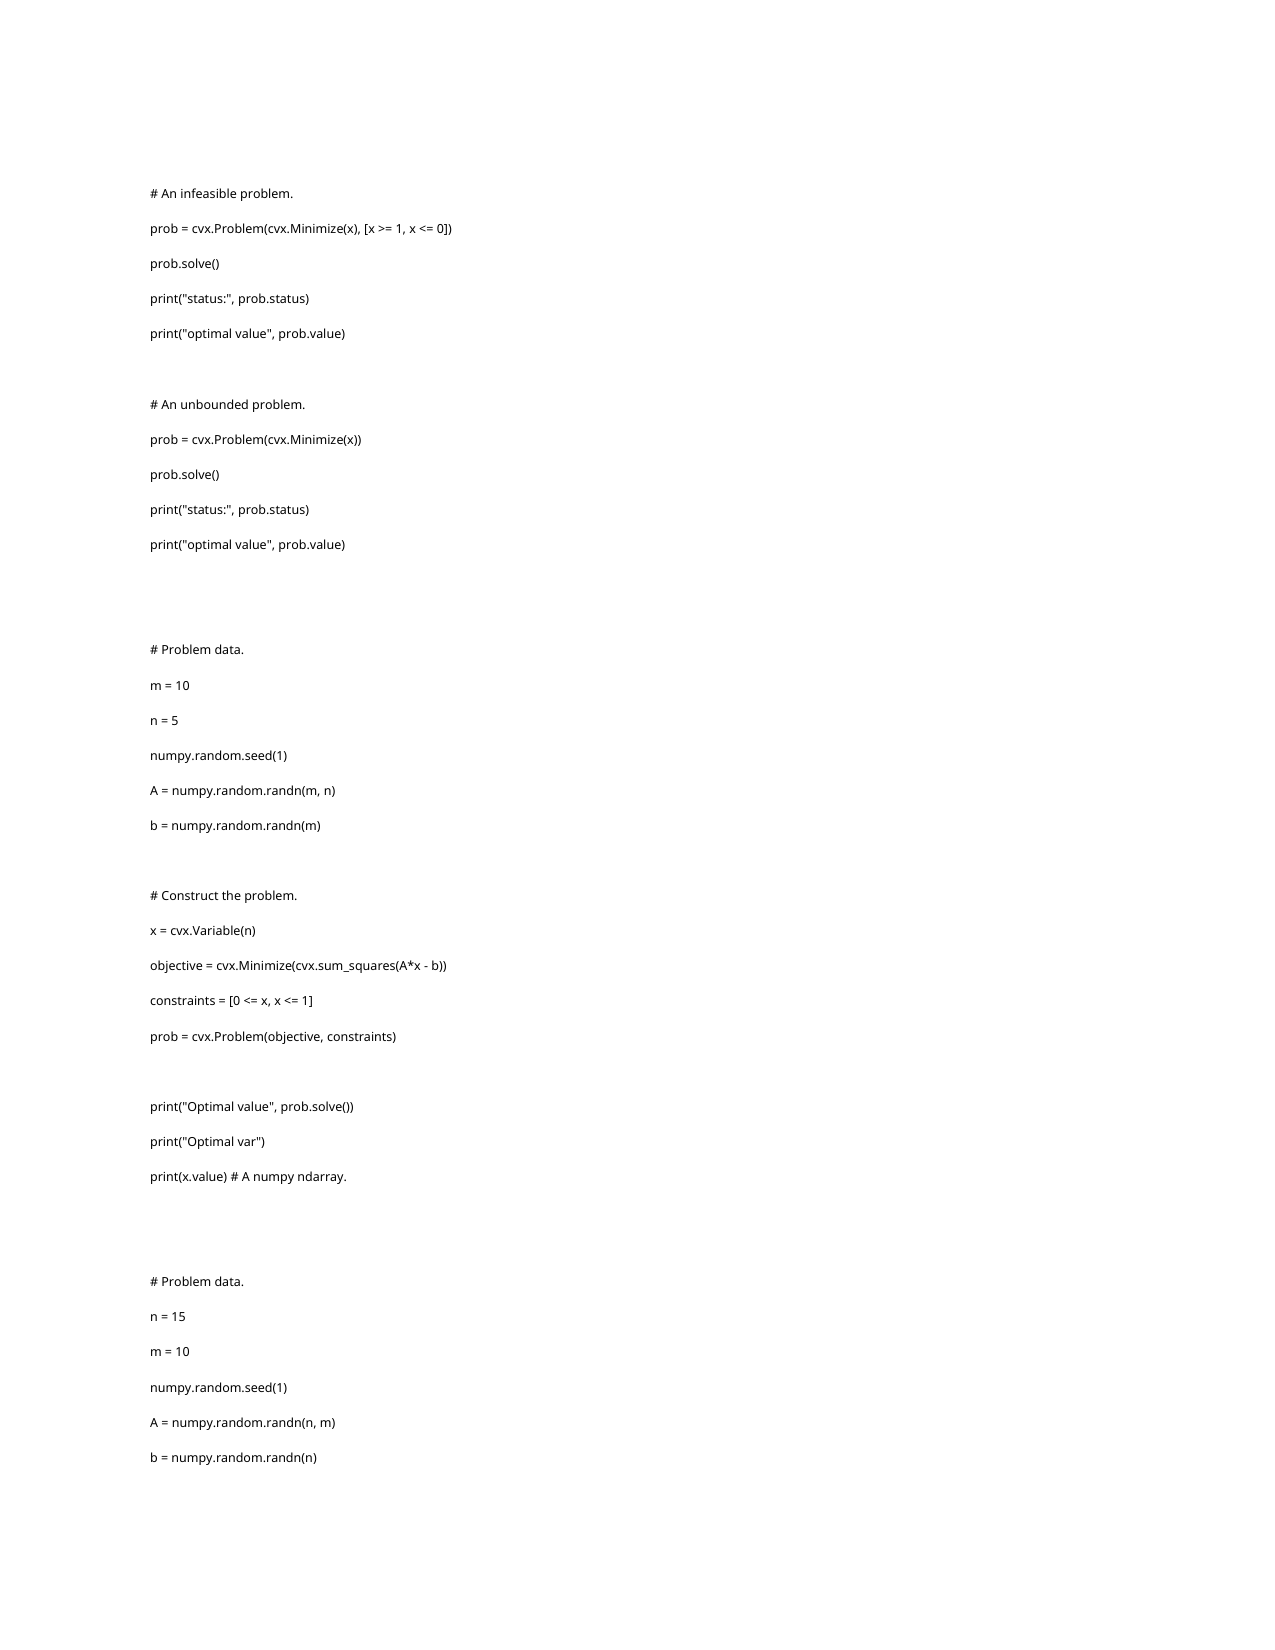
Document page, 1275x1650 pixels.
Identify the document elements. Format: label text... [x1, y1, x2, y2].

text print("optimal value", prob.value) [150, 536, 1125, 553]
text # An unbounded problem. [150, 396, 1125, 413]
text print(x.value) # A numpy ndarray. [150, 1168, 1125, 1185]
text print("optimal value", prob.value) [150, 326, 1125, 343]
text # Construct the problem. [150, 887, 1125, 904]
text x = cvx.Variable(n) [150, 922, 1125, 939]
text print("status:", prob.status) [150, 290, 1125, 307]
text b = numpy.random.randn(n) [150, 1449, 1125, 1466]
text numpy.random.seed(1) [150, 1379, 1125, 1396]
text A = numpy.random.randn(n, m) [150, 1414, 1125, 1431]
text b = numpy.random.randn(m) [150, 817, 1125, 834]
text m = 10 [150, 677, 1125, 694]
text m = 10 [150, 1343, 1125, 1361]
text n = 15 [150, 1308, 1125, 1326]
text prob.solve() [150, 255, 1125, 272]
text print("Optimal value", prob.solve()) [150, 1098, 1125, 1115]
text # An infeasible problem. [150, 185, 1125, 202]
text constraints = [0 <= x, x <= 1] [150, 992, 1125, 1009]
text n = 5 [150, 712, 1125, 729]
text print("status:", prob.status) [150, 501, 1125, 518]
text numpy.random.seed(1) [150, 747, 1125, 764]
text prob = cvx.Problem(cvx.Minimize(x)) [150, 431, 1125, 448]
text # Problem data. [150, 641, 1125, 658]
text prob = cvx.Problem(objective, constraints) [150, 1028, 1125, 1045]
text prob.solve() [150, 466, 1125, 483]
text prob = cvx.Problem(cvx.Minimize(x), [x >= 1, x <= 0]) [150, 220, 1125, 237]
text print("Optimal var") [150, 1133, 1125, 1150]
text A = numpy.random.randn(m, n) [150, 782, 1125, 799]
text # Problem data. [150, 1273, 1125, 1290]
text objective = cvx.Minimize(cvx.sum_squares(A*x - b)) [150, 957, 1125, 974]
